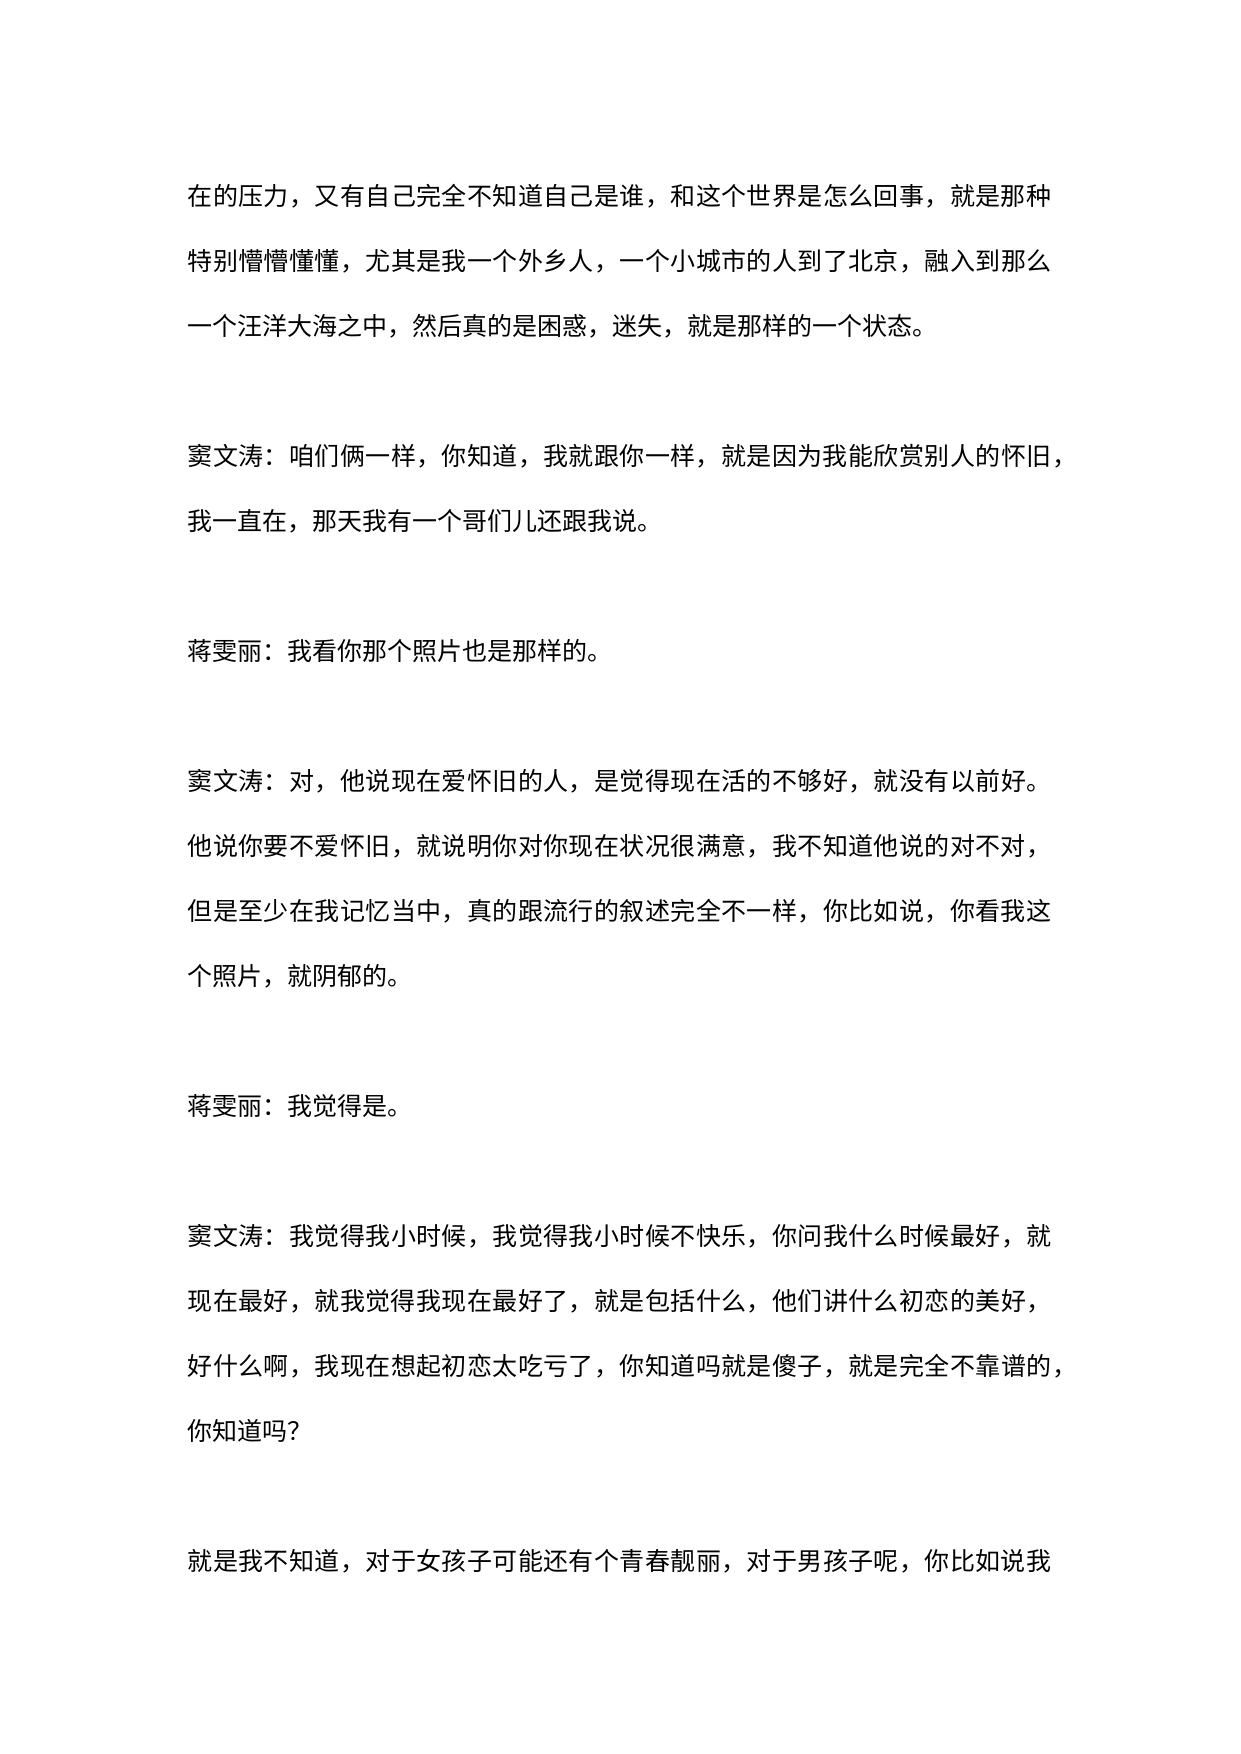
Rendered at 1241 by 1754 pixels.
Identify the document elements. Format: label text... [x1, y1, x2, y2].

text 蒋雯丽：我看你那个照片也是那样的。 [187, 617, 1053, 682]
text 蒋雯丽：我觉得是。 [187, 1072, 1053, 1137]
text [187, 162, 1053, 357]
text 窦文涛：咱们俩一样，你知道，我就跟你一样，就是因为我能欣赏别人的怀旧，我一直在，那天我有一个哥们儿还跟我说。 [187, 422, 1053, 552]
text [187, 1527, 1053, 1592]
text 窦文涛：我觉得我小时候，我觉得我小时候不快乐，你问我什么时候最好，就现在最好，就我觉得我现在最好了，就是包括什么，他们讲什么初恋的美好，好什么啊，我现在想起初恋太吃亏了，你知道吗就是傻子，就是完全不靠谱的，你知道吗？ [187, 1202, 1053, 1462]
text 窦文涛：对，他说现在爱怀旧的人，是觉得现在活的不够好，就没有以前好。他说你要不爱怀旧，就说明你对你现在状况很满意，我不知道他说的对不对，但是至少在我记忆当中，真的跟流行的叙述完全不一样，你比如说，你看我这个照片，就阴郁的。 [187, 747, 1053, 1007]
